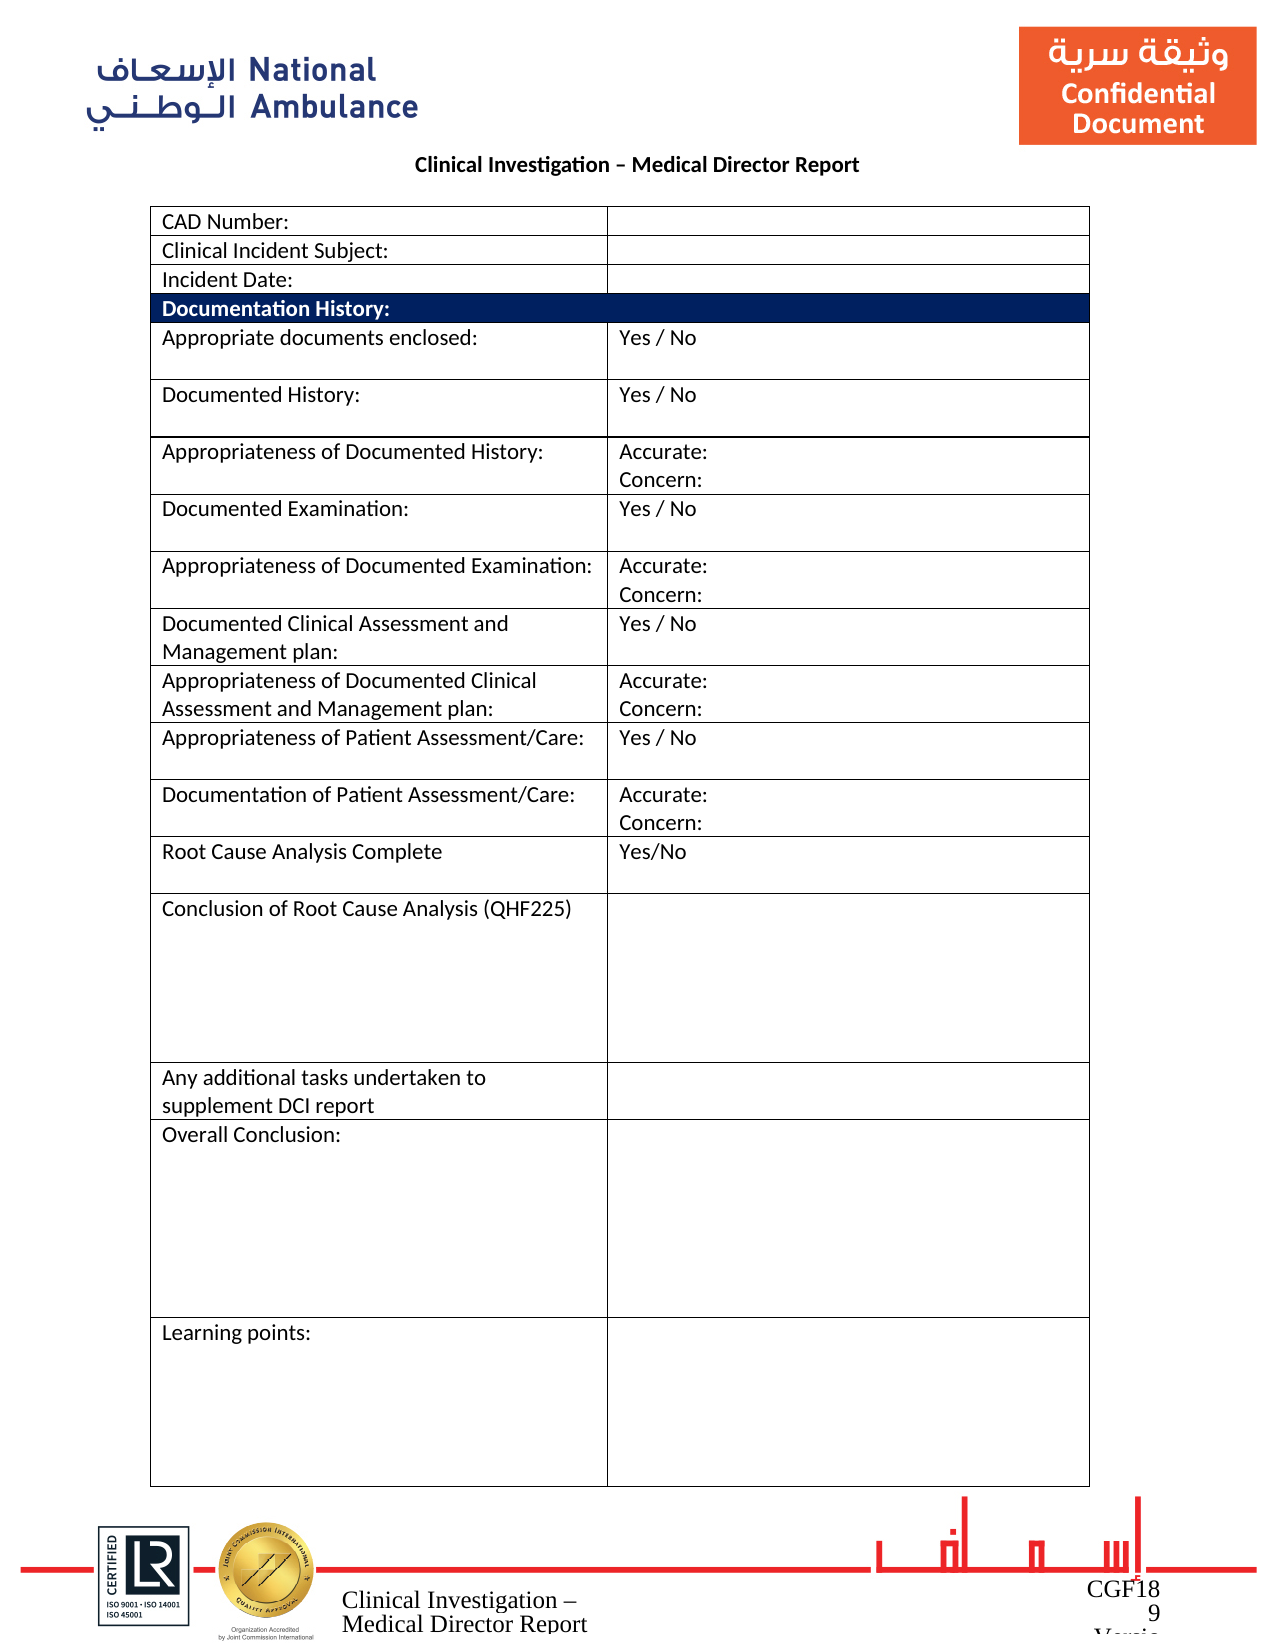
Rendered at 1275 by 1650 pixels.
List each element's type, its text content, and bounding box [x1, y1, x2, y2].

table_cell Documented History: [151, 380, 607, 436]
table_cell Yes / No [608, 495, 1089, 551]
table_cell Yes / No [608, 323, 1089, 379]
table_cell Documentation of Patient Assessment/Care: [151, 780, 607, 836]
table_cell [608, 1120, 1089, 1317]
table_cell Conclusion of Root Cause Analysis (QHF225) [151, 894, 607, 1062]
table_cell Yes / No [608, 723, 1089, 779]
table_cell Accurate: Concern: [608, 552, 1089, 608]
text Clinical Investigation – Medical Director Report [150, 150, 1125, 178]
table_cell Any additional tasks undertaken to supplement DCI report [151, 1063, 607, 1119]
table_cell [608, 236, 1089, 264]
table_cell [608, 1318, 1089, 1486]
table_header [608, 207, 1089, 235]
table_cell Accurate: Concern: [608, 780, 1089, 836]
table_cell Yes/No [608, 837, 1089, 893]
table_cell Documentation History: [151, 294, 1089, 322]
table_cell Documented Clinical Assessment and Management plan: [151, 609, 607, 665]
table_cell [608, 1063, 1089, 1119]
table_cell [608, 265, 1089, 293]
table_cell Appropriateness of Patient Assessment/Care: [151, 723, 607, 779]
picture [20, 18, 1257, 1650]
table_cell Appropriateness of Documented Clinical Assessment and Management plan: [151, 666, 607, 722]
table_cell Appropriateness of Documented Examination: [151, 552, 607, 608]
table_cell [608, 894, 1089, 1062]
table_cell Accurate: Concern: [608, 666, 1089, 722]
table_cell Accurate: Concern: [608, 438, 1089, 493]
table_cell Appropriateness of Documented History: [151, 438, 607, 493]
table_cell Appropriate documents enclosed: [151, 323, 607, 379]
table_cell Incident Date: [151, 265, 607, 293]
table_cell Clinical Incident Subject: [151, 236, 607, 264]
table_cell Yes / No [608, 609, 1089, 665]
table_cell Root Cause Analysis Complete [151, 837, 607, 893]
table_header CAD Number: [151, 207, 607, 235]
table_cell Documented Examination: [151, 495, 607, 551]
table_cell Yes / No [608, 380, 1089, 436]
table_cell Learning points: [151, 1318, 607, 1486]
table_cell Overall Conclusion: [151, 1120, 607, 1317]
